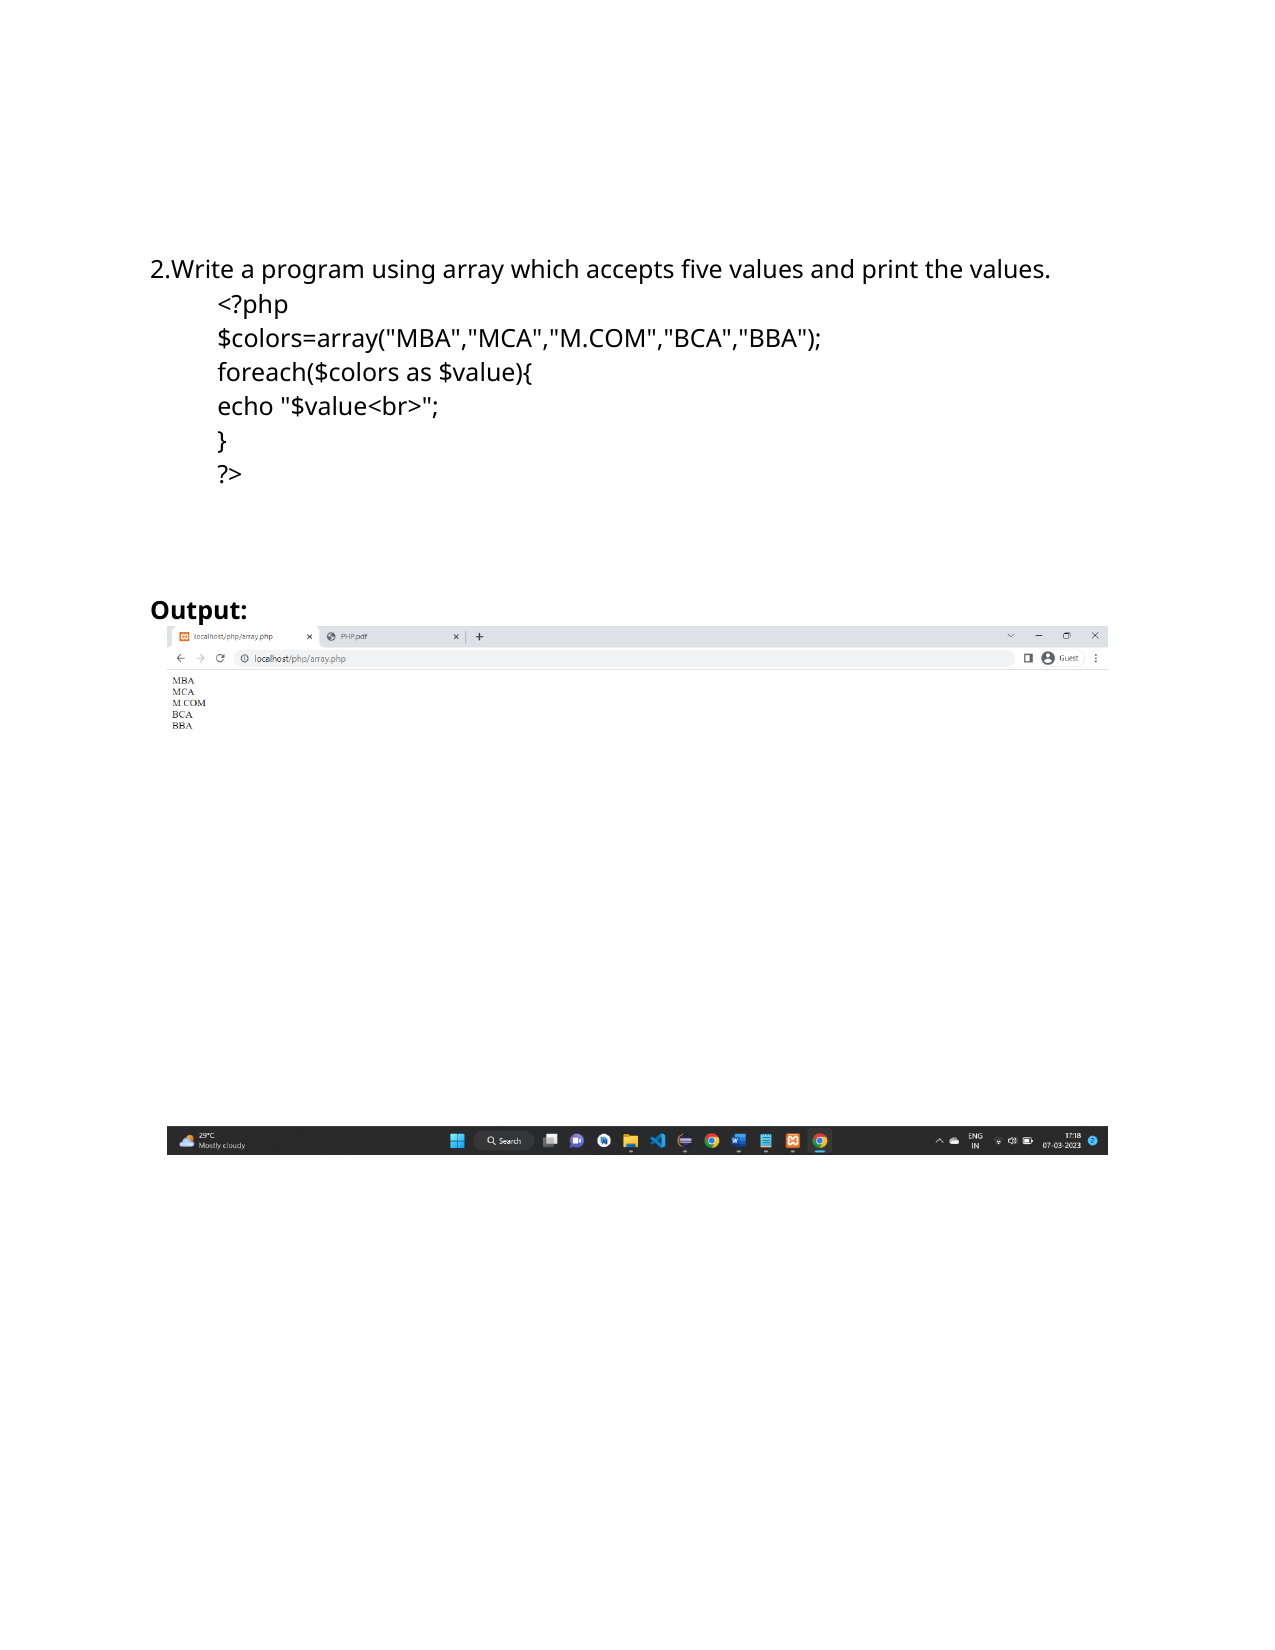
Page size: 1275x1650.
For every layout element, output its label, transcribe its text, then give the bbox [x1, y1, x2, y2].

picture [167, 626, 1108, 1155]
list foreach($colors as $value){ [217, 354, 1125, 388]
list <?php [217, 286, 1125, 320]
list echo "$value<br>"; [217, 388, 1125, 422]
list ?> [217, 457, 1125, 491]
text 2.Write a program using array which accepts five values and print the values. [150, 252, 1125, 286]
list } [217, 422, 1125, 457]
list $colors=array("MBA","MCA","M.COM","BCA","BBA"); [217, 320, 1125, 354]
text Output: [150, 593, 1125, 627]
